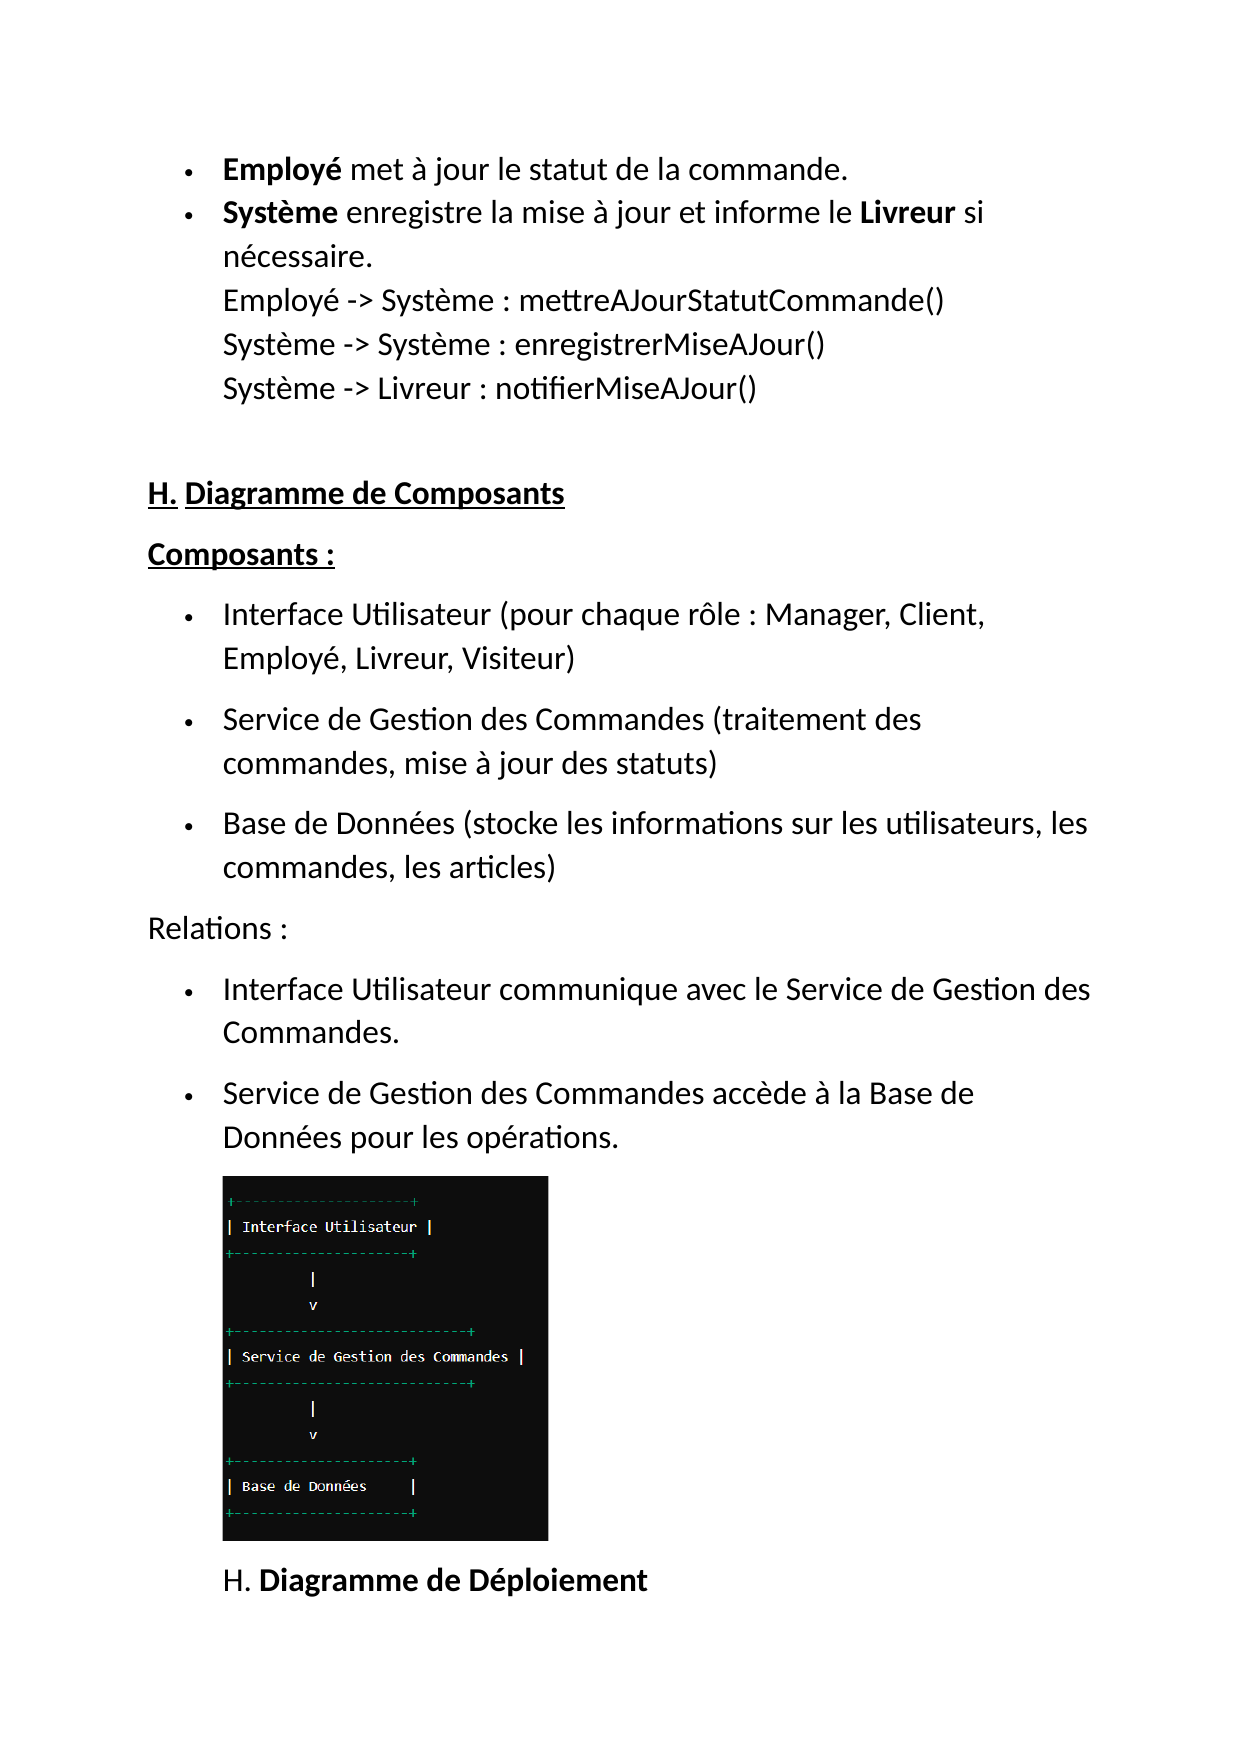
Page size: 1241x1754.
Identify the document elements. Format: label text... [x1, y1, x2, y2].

picture [222, 1176, 549, 1541]
list Employé met à jour le statut de la commande. [185, 148, 1093, 188]
list Système enregistre la mise à jour et informe le Livreur si nécessaire. [185, 192, 1093, 276]
list Interface Utilisateur (pour chaque rôle : Manager, Client, Employé, Livreur, Visiteur) [185, 593, 1093, 678]
list Système -> Système : enregistrerMiseAJour() [223, 323, 1093, 364]
text H. Diagramme de Composants [148, 472, 1093, 513]
text H. Diagramme de Déploiement [223, 1559, 1093, 1600]
text Relations : [148, 907, 1093, 948]
list Service de Gestion des Commandes (traitement des commandes, mise à jour des statuts) [185, 698, 1093, 782]
list Employé -> Système : mettreAJourStatutCommande() [223, 279, 1093, 320]
list Système -> Livreur : notifierMiseAJour() [223, 367, 1093, 408]
text Composants : [148, 533, 1093, 573]
list Base de Données (stocke les informations sur les utilisateurs, les commandes, les articles) [185, 802, 1093, 887]
list Service de Gestion des Commandes accède à la Base de Données pour les opérations. [185, 1072, 1093, 1157]
list Interface Utilisateur communique avec le Service de Gestion des Commandes. [185, 968, 1093, 1052]
